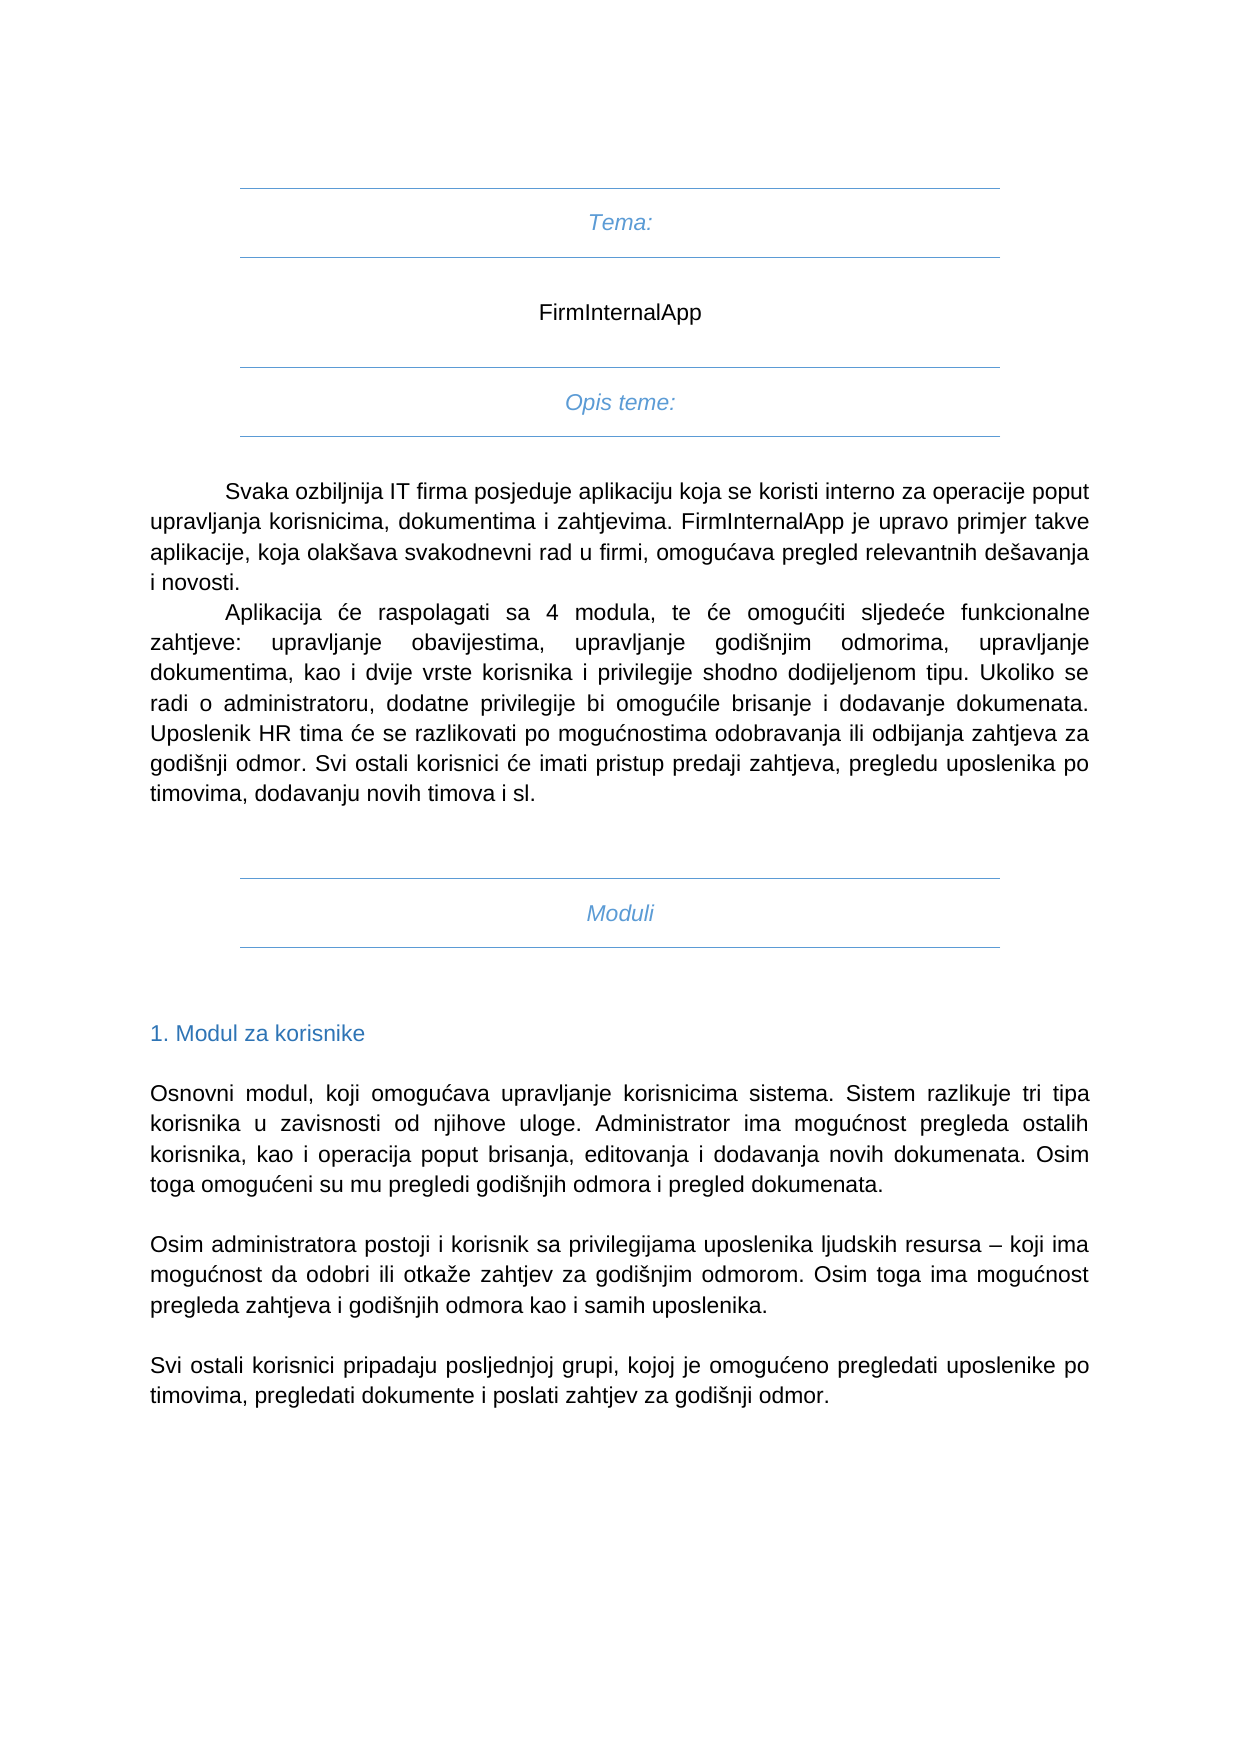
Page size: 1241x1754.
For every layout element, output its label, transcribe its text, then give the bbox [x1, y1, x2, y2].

text Svi ostali korisnici pripadaju posljednjoj grupi, kojoj je omogućeno pregledati uposlenike po timovima, pregledati dokumente i poslati zahtjev za godišnji odmor. [150, 1352, 1090, 1409]
text Tema: [240, 189, 1000, 257]
text FirmInternalApp [150, 299, 1090, 325]
text Osnovni modul, koji omogućava upravljanje korisnicima sistema. Sistem razlikuje tri tipa korisnika u zavisnosti od njihove uloge. Administrator ima mogućnost pregleda ostalih korisnika, kao i operacija poput brisanja, editovanja i dodavanja novih dokumenata. Osim toga omogućeni su mu pregledi godišnjih odmora i pregled dokumenata. [150, 1080, 1090, 1197]
text Svaka ozbiljnija IT firma posjeduje aplikaciju koja se koristi interno za operacije poput upravljanja korisnicima, dokumentima i zahtjevima. FirmInternalApp je upravo primjer takve aplikacije, koja olakšava svakodnevni rad u firmi, omogućava pregled relevantnih dešavanja i novosti. [150, 478, 1090, 595]
text Osim administratora postoji i korisnik sa privilegijama uposlenika ljudskih resursa – koji ima mogućnost da odobri ili otkaže zahtjev za godišnjim odmorom. Osim toga ima mogućnost pregleda zahtjeva i godišnjih odmora kao i samih uposlenika. [150, 1231, 1090, 1318]
text Aplikacija će raspolagati sa 4 modula, te će omogućiti sljedeće funkcionalne zahtjeve: upravljanje obavijestima, upravljanje godišnjim odmorima, upravljanje dokumentima, kao i dvije vrste korisnika i privilegije shodno dodijeljenom tipu. Ukoliko se radi o administratoru, dodatne privilegije bi omogućile brisanje i dodavanje dokumenata. Uposlenik HR tima će se razlikovati po mogućnostima odobravanja ili odbijanja zahtjeva za godišnji odmor. Svi ostali korisnici će imati pristup predaji zahtjeva, pregledu uposlenika po timovima, dodavanju novih timova i sl. [150, 599, 1090, 807]
text Opis teme: [240, 368, 1000, 436]
text Moduli [240, 879, 1000, 947]
text 1. Modul za korisnike [150, 1020, 1090, 1046]
